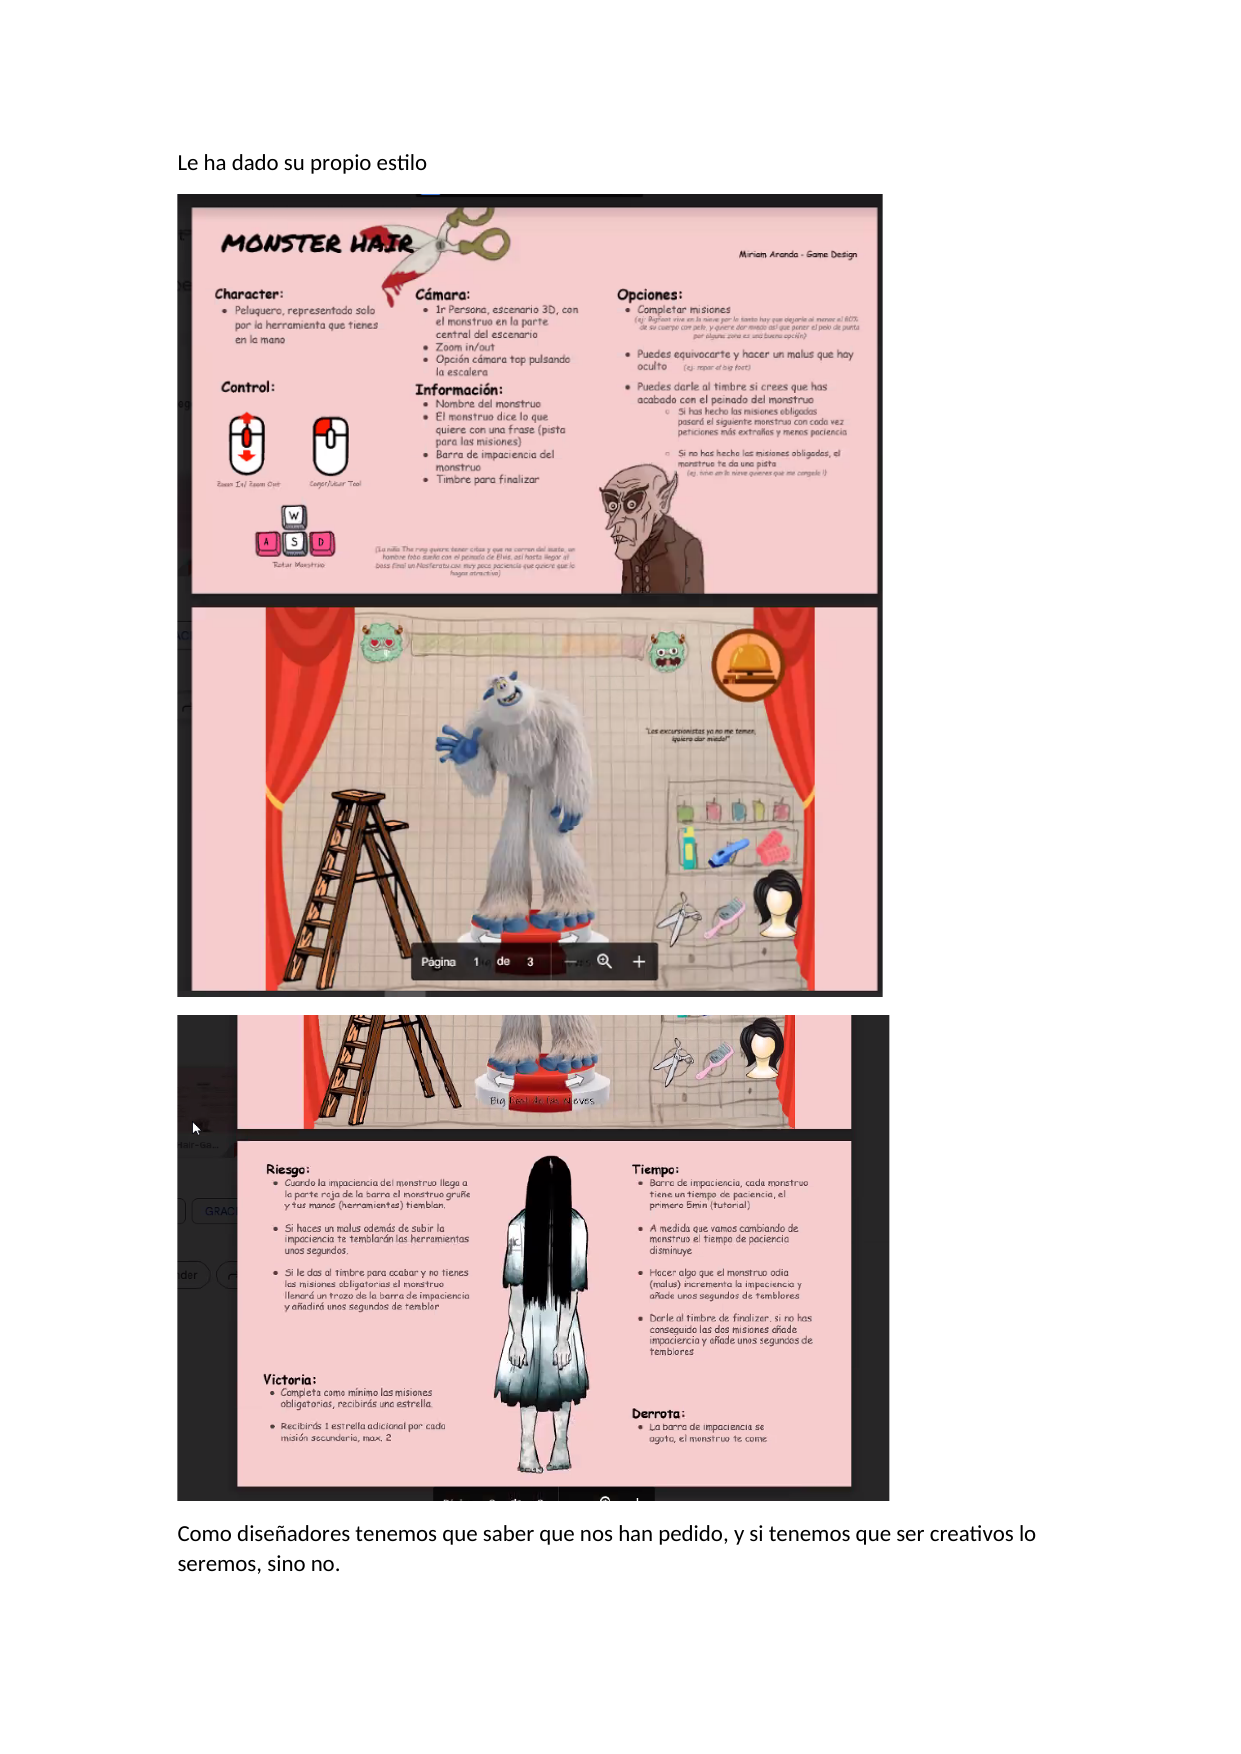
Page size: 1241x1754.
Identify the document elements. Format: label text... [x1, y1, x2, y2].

text Le ha dado su propio estilo [177, 148, 1063, 176]
text Como diseñadores tenemos que saber que nos han pedido, y si tenemos que ser creativos lo seremos, sino no. [177, 1519, 1063, 1578]
picture [177, 1015, 890, 1501]
picture [177, 194, 883, 997]
